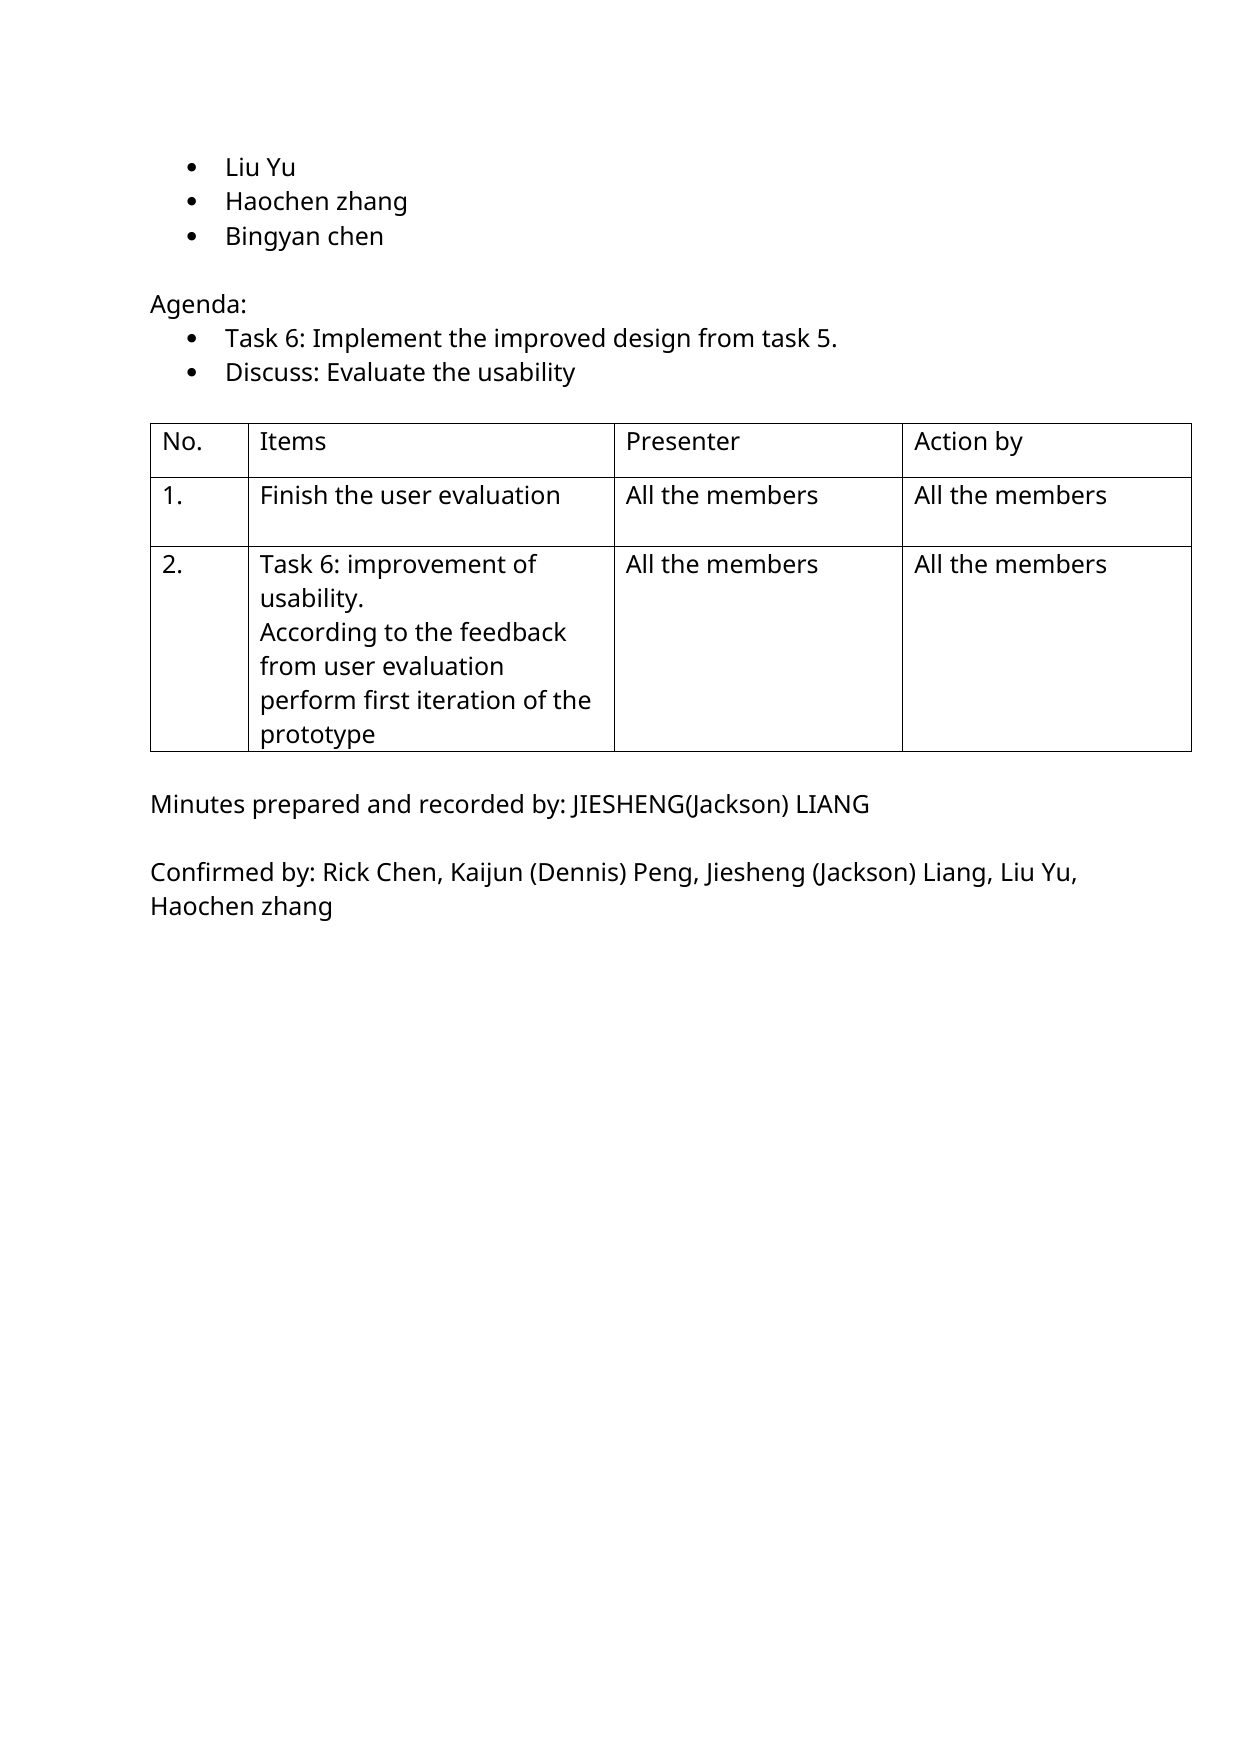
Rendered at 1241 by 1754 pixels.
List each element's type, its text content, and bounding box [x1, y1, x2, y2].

table_cell All the members [903, 547, 1191, 751]
list Bingyan chen [187, 218, 1090, 252]
table_header Presenter [615, 424, 902, 477]
list Liu Yu [187, 150, 1090, 184]
list Haochen zhang [187, 184, 1090, 218]
text Confirmed by: Rick Chen, Kaijun (Dennis) Peng, Jiesheng (Jackson) Liang, Liu Yu, Haochen zhang [150, 854, 1090, 922]
table_cell 1. [151, 478, 248, 546]
list Discuss: Evaluate the usability [187, 354, 1090, 388]
table_header Action by [903, 424, 1191, 477]
table_header Items [249, 424, 614, 477]
table_cell All the members [615, 478, 902, 546]
table_cell All the members [903, 478, 1191, 546]
table_cell Finish the user evaluation [249, 478, 614, 546]
table_cell 2. [151, 547, 248, 751]
text Minutes prepared and recorded by: JIESHENG(Jackson) LIANG [150, 786, 1090, 820]
text Agenda: [150, 286, 1090, 320]
table_cell Task 6: improvement of usability. According to the feedback from user evaluation perform first iteration of the prototype [249, 547, 614, 751]
table_header No. [151, 424, 248, 477]
table_cell All the members [615, 547, 902, 751]
list Task 6: Implement the improved design from task 5. [187, 320, 1090, 354]
